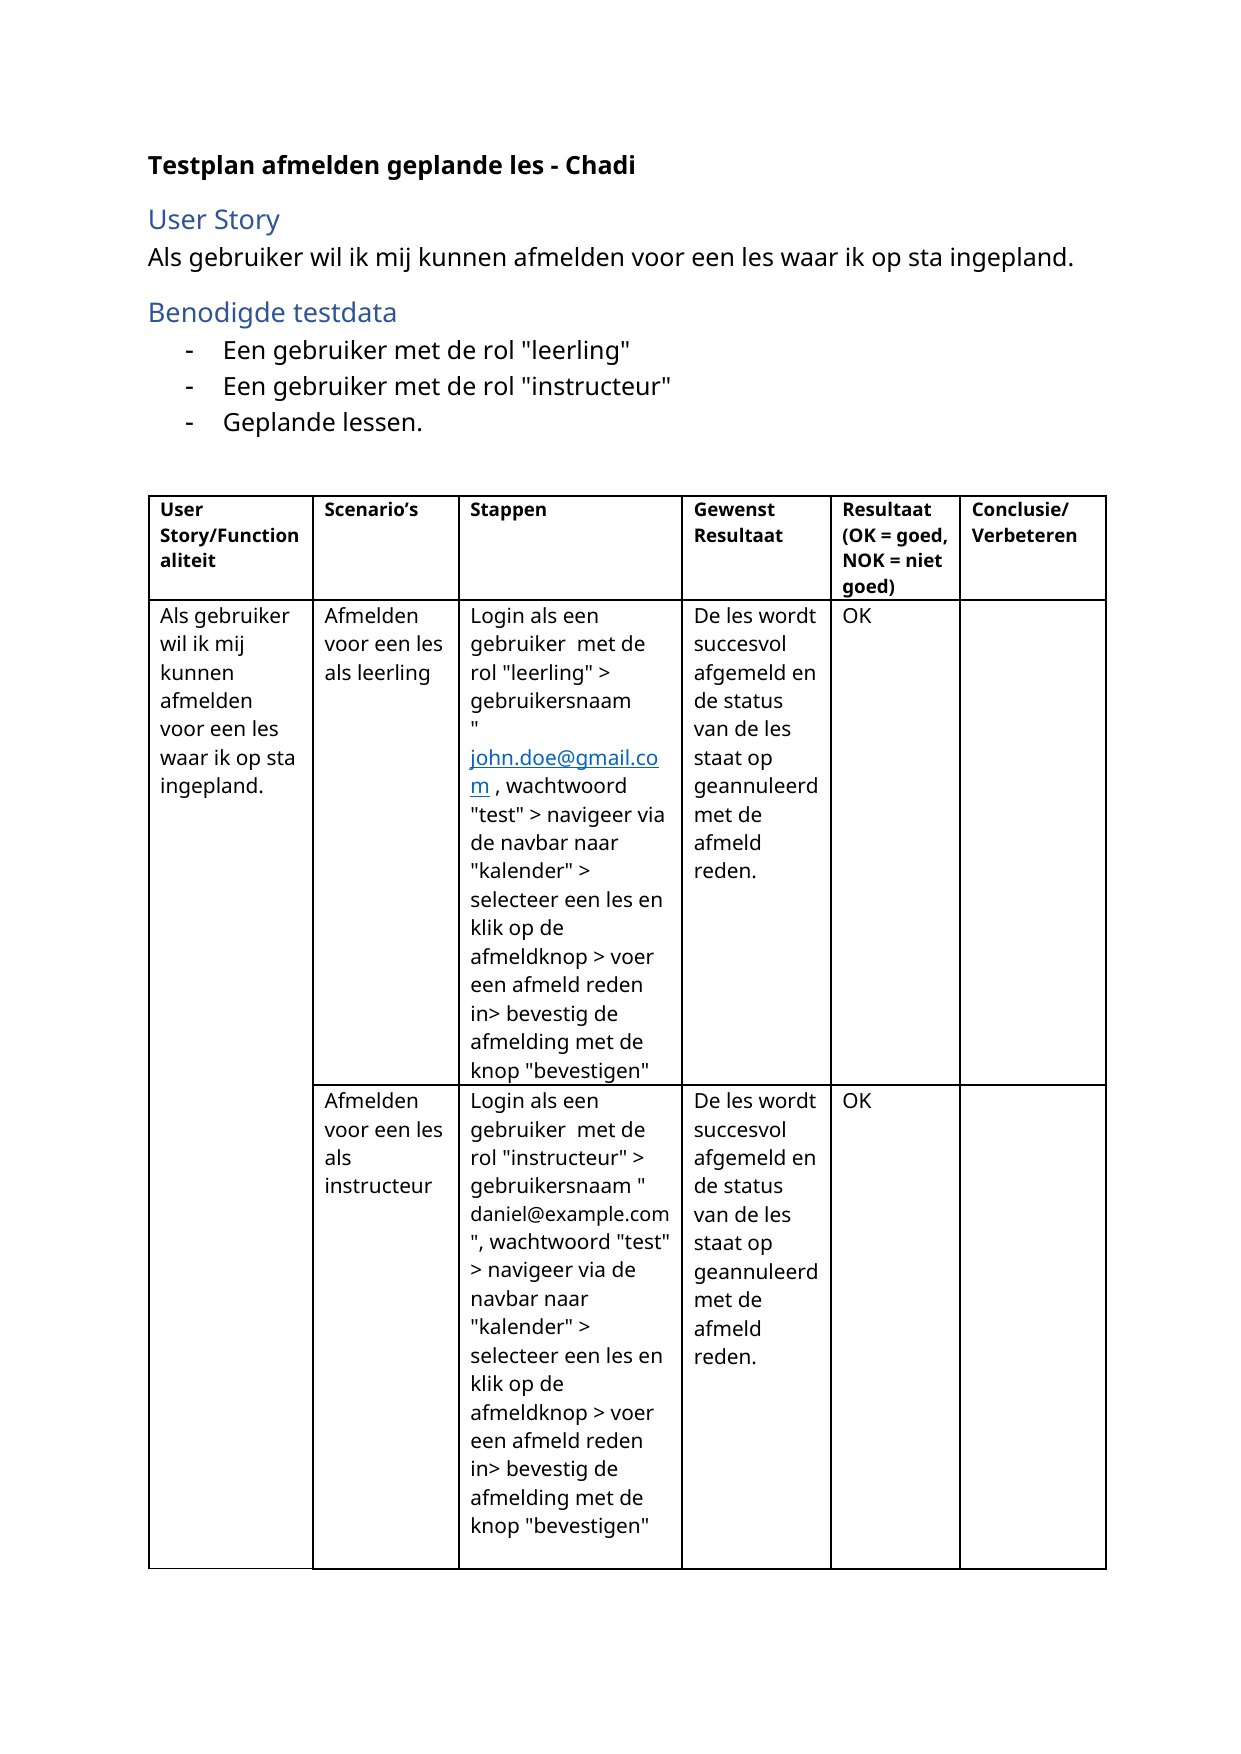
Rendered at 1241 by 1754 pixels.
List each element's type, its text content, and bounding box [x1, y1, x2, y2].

table_cell OK [832, 601, 959, 1084]
subtitle User Story [148, 201, 1093, 237]
table_cell De les wordt succesvol afgemeld en de status van de les staat op geannuleerd met de afmeld reden. [683, 1086, 830, 1568]
table_header Stappen [460, 497, 681, 599]
table_header User Story/Functionaliteit [150, 497, 312, 599]
table_cell Login als een gebruiker met de rol "leerling" > gebruikersnaam "john.doe@gmail.com , wachtwoord "test" > navigeer via de navbar naar "kalender" > selecteer een les en klik op de afmeldknop > voer een afmeld reden in> bevestig de afmelding met de knop "bevestigen" [460, 601, 681, 1084]
table_cell OK [832, 1086, 959, 1568]
table_header Scenario’s [314, 497, 458, 599]
table_cell De les wordt succesvol afgemeld en de status van de les staat op geannuleerd met de afmeld reden. [683, 601, 830, 1084]
table_header Gewenst Resultaat [683, 497, 830, 599]
table_cell Afmelden voor een les als leerling [314, 601, 458, 1084]
table_cell [961, 601, 1105, 1084]
list Geplande lessen. [185, 405, 1093, 439]
list Een gebruiker met de rol "leerling" [185, 332, 1093, 366]
table_header Resultaat (OK = goed, NOK = niet goed) [832, 497, 959, 599]
text Als gebruiker wil ik mij kunnen afmelden voor een les waar ik op sta ingepland. [148, 240, 1093, 274]
table_cell Als gebruiker wil ik mij kunnen afmelden voor een les waar ik op sta ingepland. [150, 601, 312, 1568]
list Een gebruiker met de rol "instructeur" [185, 369, 1093, 403]
table_cell [961, 1086, 1105, 1568]
table_cell Login als een gebruiker met de rol "instructeur" > gebruikersnaam " daniel@example.com", wachtwoord "test" > navigeer via de navbar naar "kalender" > selecteer een les en klik op de afmeldknop > voer een afmeld reden in> bevestig de afmelding met de knop "bevestigen" [460, 1086, 681, 1568]
subtitle Benodigde testdata [148, 293, 1093, 330]
text Testplan afmelden geplande les - Chadi [148, 148, 1093, 182]
table_cell Afmelden voor een les als instructeur [314, 1086, 458, 1568]
table_header Conclusie/Verbeteren [961, 497, 1105, 599]
